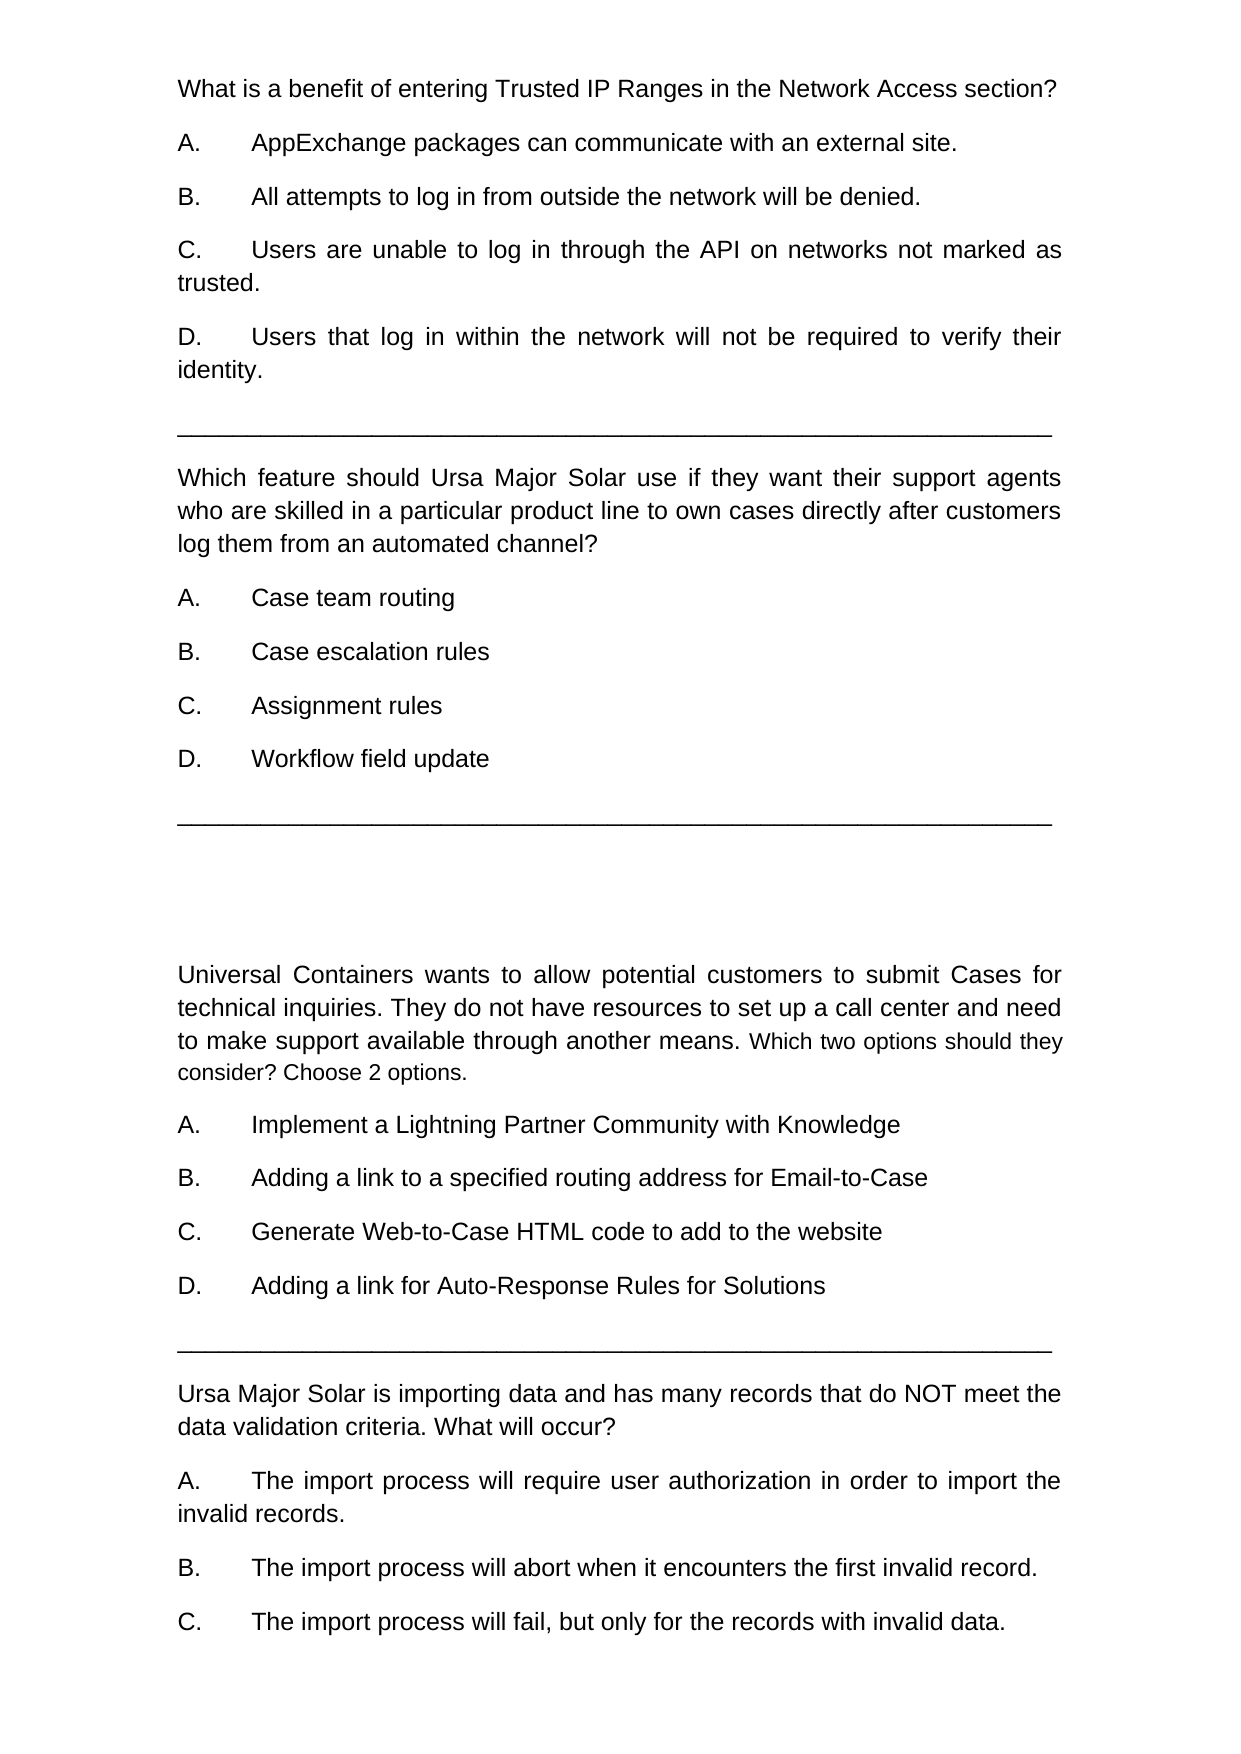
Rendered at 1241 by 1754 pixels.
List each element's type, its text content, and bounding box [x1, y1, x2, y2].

text C. Generate Web-to-Case HTML code to add to the website [177, 1217, 1063, 1246]
text A. AppExchange packages can communicate with an external site. [177, 128, 1063, 156]
text C. Users are unable to log in through the API on networks not marked as trusted. [177, 235, 1063, 297]
text D. Workflow field update [177, 744, 1063, 773]
text What is a benefit of entering Trusted IP Ranges in the Network Access section? [177, 74, 1063, 103]
text D. Users that log in within the network will not be required to verify their identity. [177, 322, 1063, 384]
text D. Adding a link for Auto-Response Rules for Solutions [177, 1271, 1063, 1300]
text B. All attempts to log in from outside the network will be denied. [177, 182, 1063, 210]
text A. Implement a Lightning Partner Community with Knowledge [177, 1109, 1063, 1138]
text Which feature should Ursa Major Solar use if they want their support agents who are skilled in a particular product line to own cases directly after customers log them from an automated channel? [177, 463, 1063, 558]
text Ursa Major Solar is importing data and has many records that do NOT meet the data validation criteria. What will occur? [177, 1379, 1063, 1441]
text _______________________________________________________________ [177, 1325, 1063, 1354]
text C. The import process will fail, but only for the records with invalid data. [177, 1606, 1063, 1635]
text B. Adding a link to a specified routing address for Email-to-Case [177, 1163, 1063, 1192]
text Universal Containers wants to allow potential customers to submit Cases for technical inquiries. They do not have resources to set up a call center and need to make support available through another means. Which two options should they consider? Choose 2 options. [177, 960, 1063, 1085]
text B. The import process will abort when it encounters the first invalid record. [177, 1553, 1063, 1581]
text _______________________________________________________________ [177, 409, 1063, 438]
text C. Assignment rules [177, 691, 1063, 719]
text A. Case team routing [177, 583, 1063, 612]
text _______________________________________________________________ [177, 798, 1063, 827]
text B. Case escalation rules [177, 637, 1063, 666]
text A. The import process will require user authorization in order to import the invalid records. [177, 1466, 1063, 1527]
